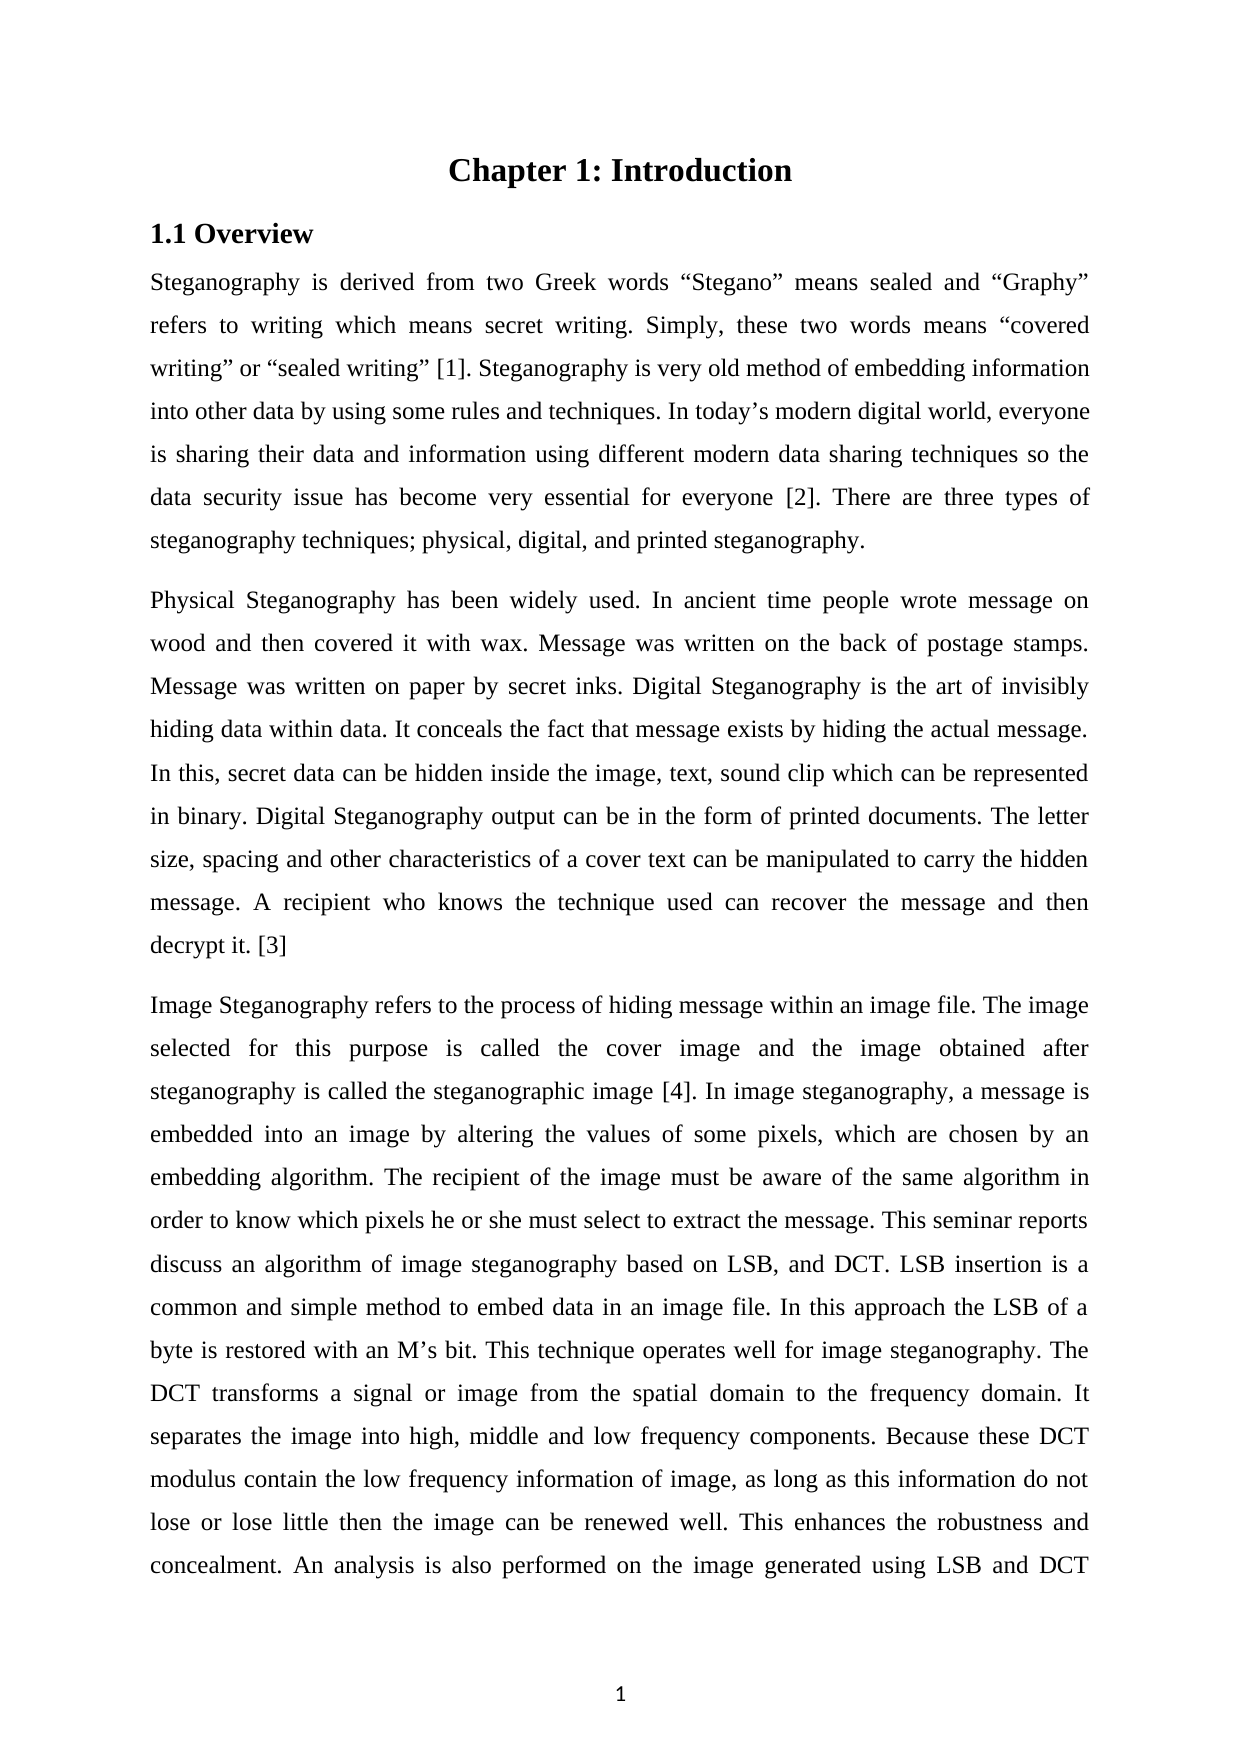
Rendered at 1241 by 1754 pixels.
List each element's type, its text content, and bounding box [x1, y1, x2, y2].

subtitle Overview [150, 216, 1090, 250]
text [150, 990, 1090, 1579]
text Steganography is derived from two Greek words “Stegano” means sealed and “Graphy” refers to writing which means secret writing. Simply, these two words means “covered writing” or “sealed writing” . Steganography is very old method of embedding information into other data by using some rules and techniques. In today’s modern digital world, everyone is sharing their data and information using different modern data sharing techniques so the data security issue has become very essential for everyone . There are three types of steganography techniques; physical, digital, and printed steganography. [150, 267, 1090, 554]
subtitle Chapter 1: Introduction [150, 150, 1090, 188]
text Physical Steganography has been widely used. In ancient time people wrote message on wood and then covered it with wax. Message was written on the back of postage stamps. Message was written on paper by secret inks. Digital Steganography is the art of invisibly hiding data within data. It conceals the fact that message exists by hiding the actual message. In this, secret data can be hidden inside the image, text, sound clip which can be represented in binary. Digital Steganography output can be in the form of printed documents. The letter size, spacing and other characteristics of a cover text can be manipulated to carry the hidden message. A recipient who knows the technique used can recover the message and then decrypt it. [150, 585, 1090, 959]
